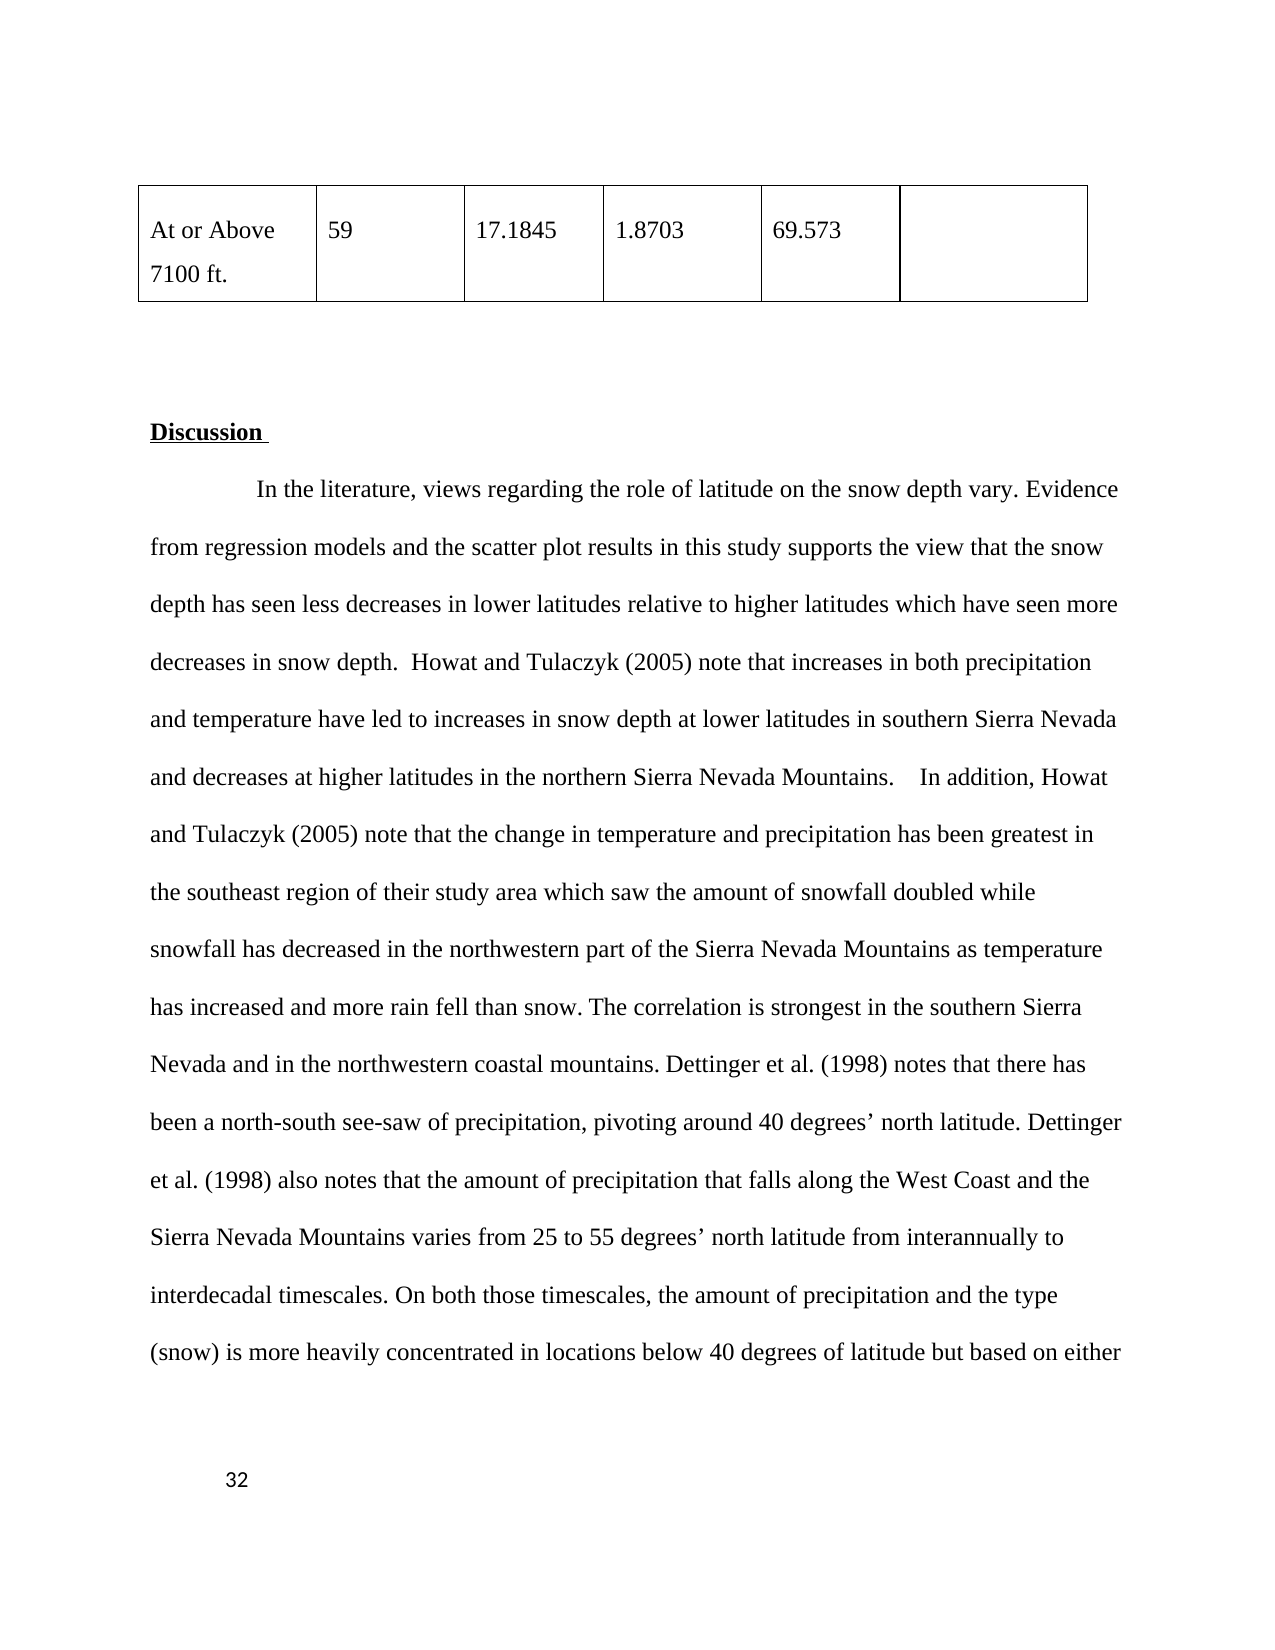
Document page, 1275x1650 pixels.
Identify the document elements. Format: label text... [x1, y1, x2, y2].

table_cell 17.1845 [465, 186, 603, 301]
text Discussion [150, 417, 1125, 445]
table_cell At or Above 7100 ft. [139, 186, 316, 301]
table_cell 69.573 [762, 186, 899, 301]
table_cell 59 [317, 186, 464, 301]
table_cell [901, 186, 1087, 301]
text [150, 474, 1125, 1366]
table_cell 1.8703 [604, 186, 761, 301]
